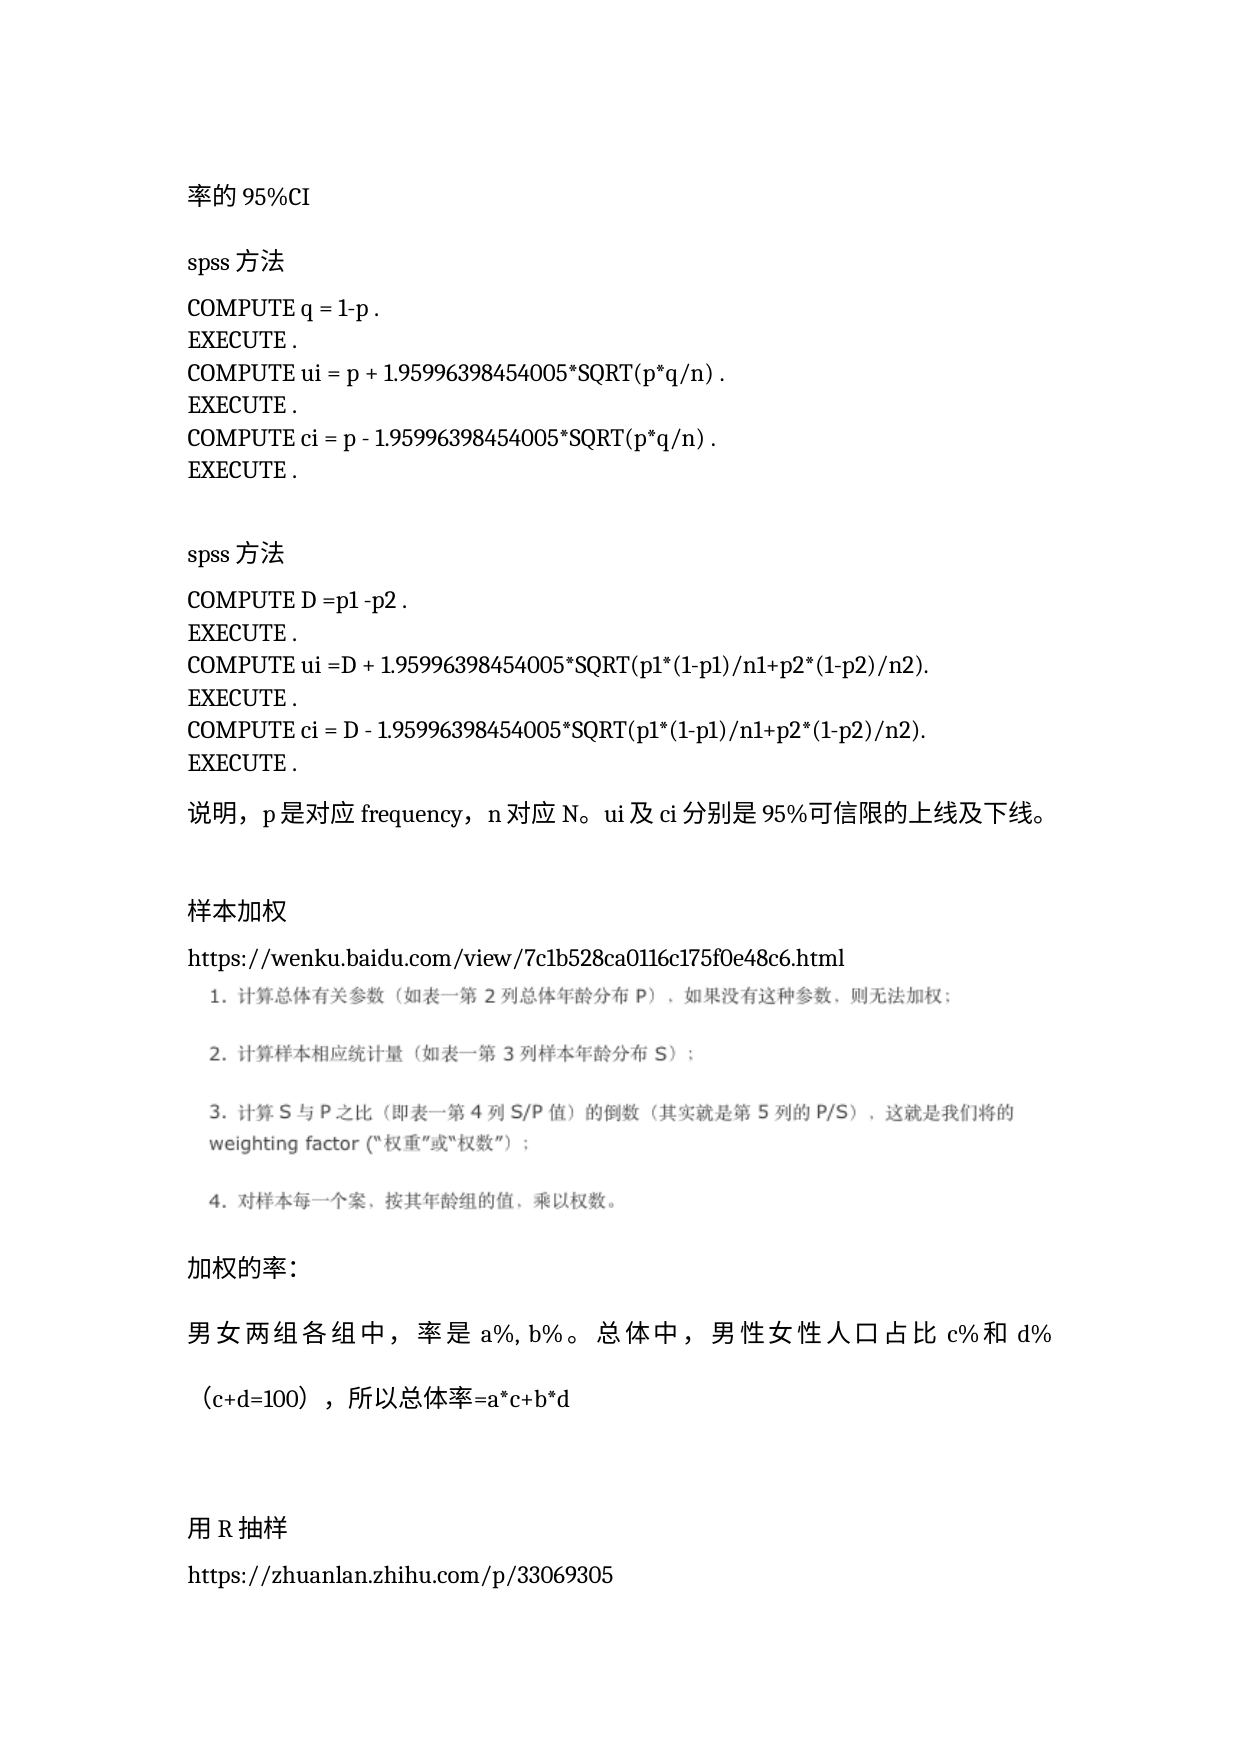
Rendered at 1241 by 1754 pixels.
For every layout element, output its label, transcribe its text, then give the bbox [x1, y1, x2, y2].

text 说明，p是对应frequency，n对应N。ui及ci分别是95%可信限的上线及下线。 [187, 779, 1053, 844]
text COMPUTE ci = p - 1.95996398454005*SQRT(p*q/n) . [187, 422, 1053, 454]
text 样本加权 [187, 877, 1053, 942]
text COMPUTE q = 1-p . [187, 292, 1053, 324]
text EXECUTE . [187, 324, 1053, 357]
text 男女两组各组中，率是a%, b%。总体中，男性女性人口占比c%和d%（c+d=100），所以总体率=a*c+b*d [187, 1299, 1053, 1429]
picture [187, 974, 1053, 1234]
text spss方法 [187, 519, 1053, 584]
text https://zhuanlan.zhihu.com/p/33069305 [187, 1559, 1053, 1592]
text EXECUTE . [187, 747, 1053, 779]
text 用R抽样 [187, 1494, 1053, 1559]
text COMPUTE ui = p + 1.95996398454005*SQRT(p*q/n) . [187, 357, 1053, 389]
text 加权的率： [187, 1234, 1053, 1299]
text spss方法 [187, 227, 1053, 292]
text 率的95%CI [187, 162, 1053, 227]
text https://wenku.baidu.com/view/7c1b528ca0116c175f0e48c6.html [187, 942, 1053, 974]
text EXECUTE . [187, 682, 1053, 714]
text EXECUTE . [187, 617, 1053, 649]
text COMPUTE ui =D + 1.95996398454005*SQRT(p1*(1-p1)/n1+p2*(1-p2)/n2). [187, 649, 1053, 682]
text COMPUTE ci = D - 1.95996398454005*SQRT(p1*(1-p1)/n1+p2*(1-p2)/n2). [187, 714, 1053, 747]
text COMPUTE D =p1 -p2 . [187, 584, 1053, 617]
text EXECUTE . [187, 389, 1053, 422]
text EXECUTE . [187, 454, 1053, 487]
